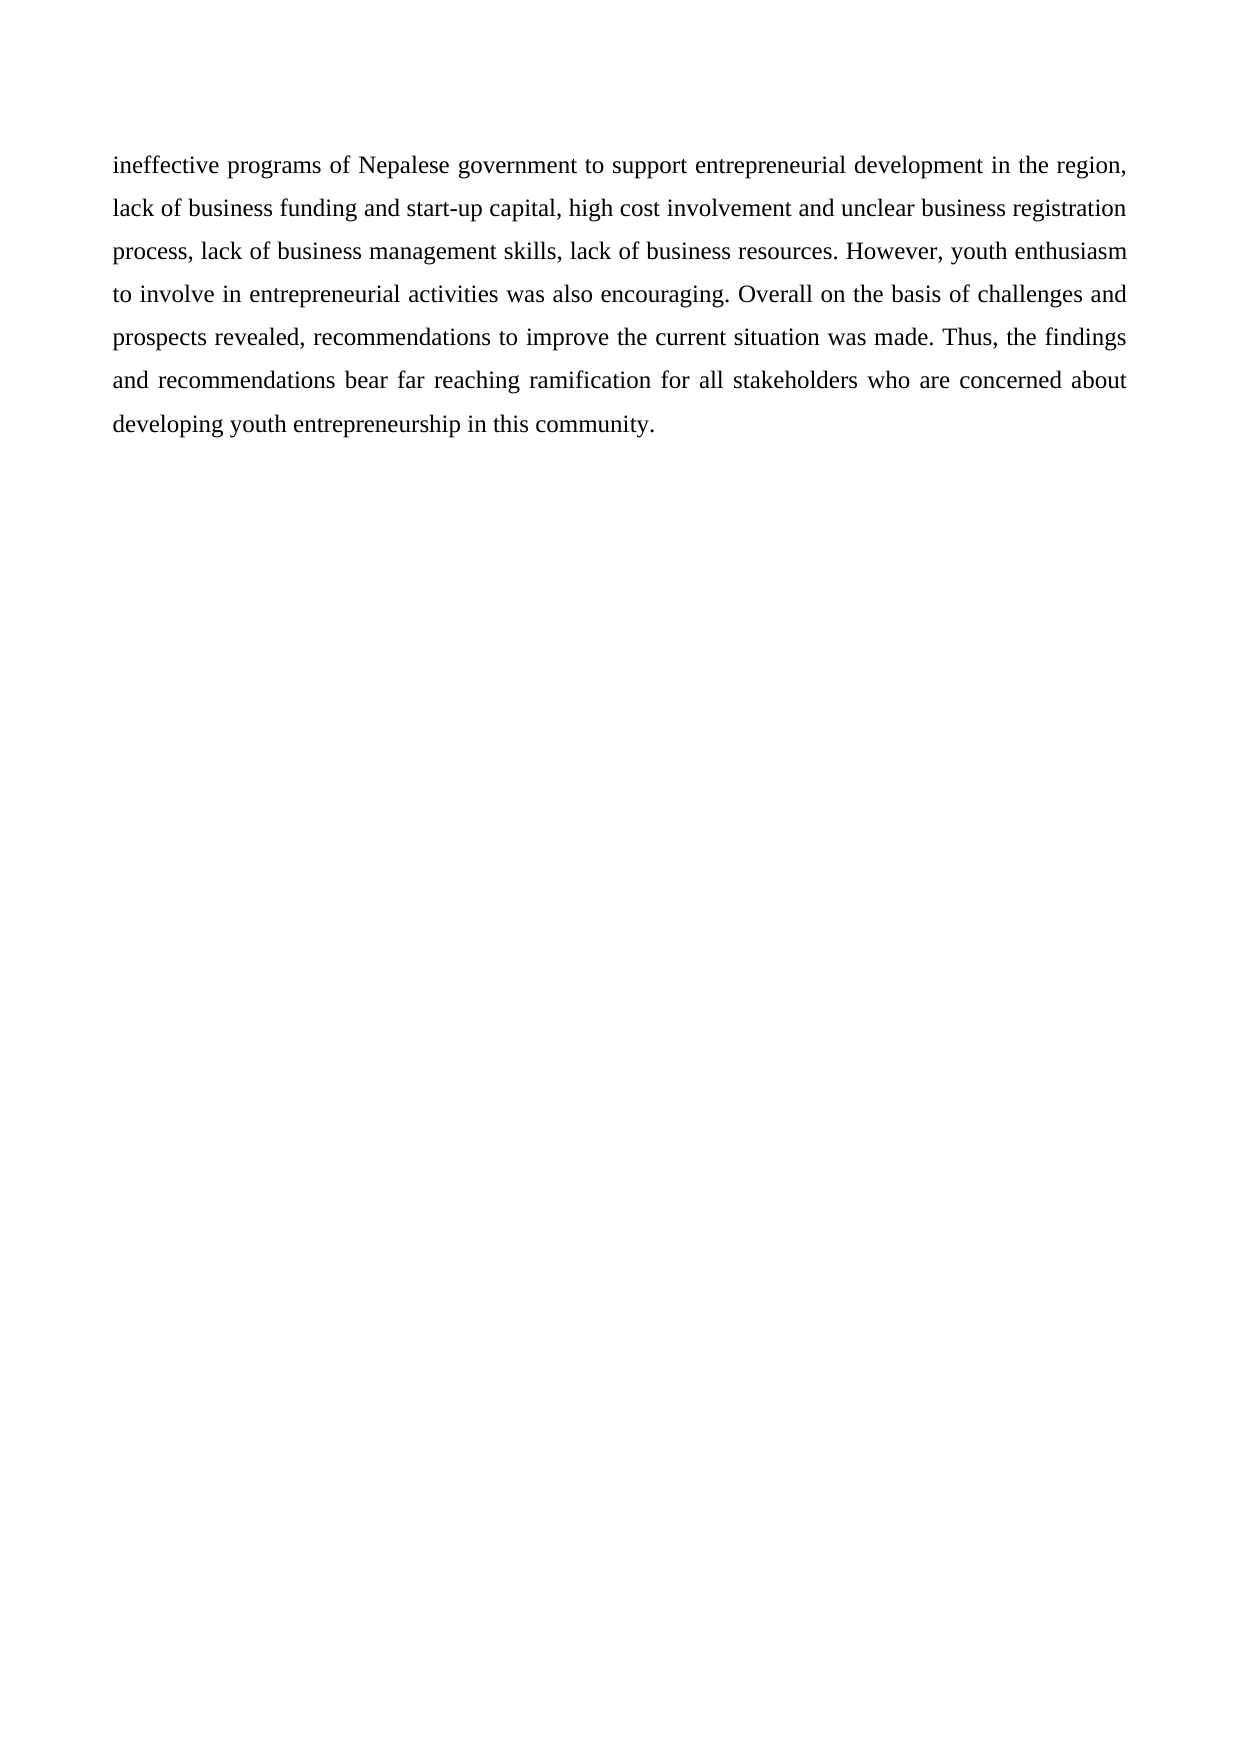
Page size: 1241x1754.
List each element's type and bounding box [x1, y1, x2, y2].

text [112, 150, 1128, 437]
